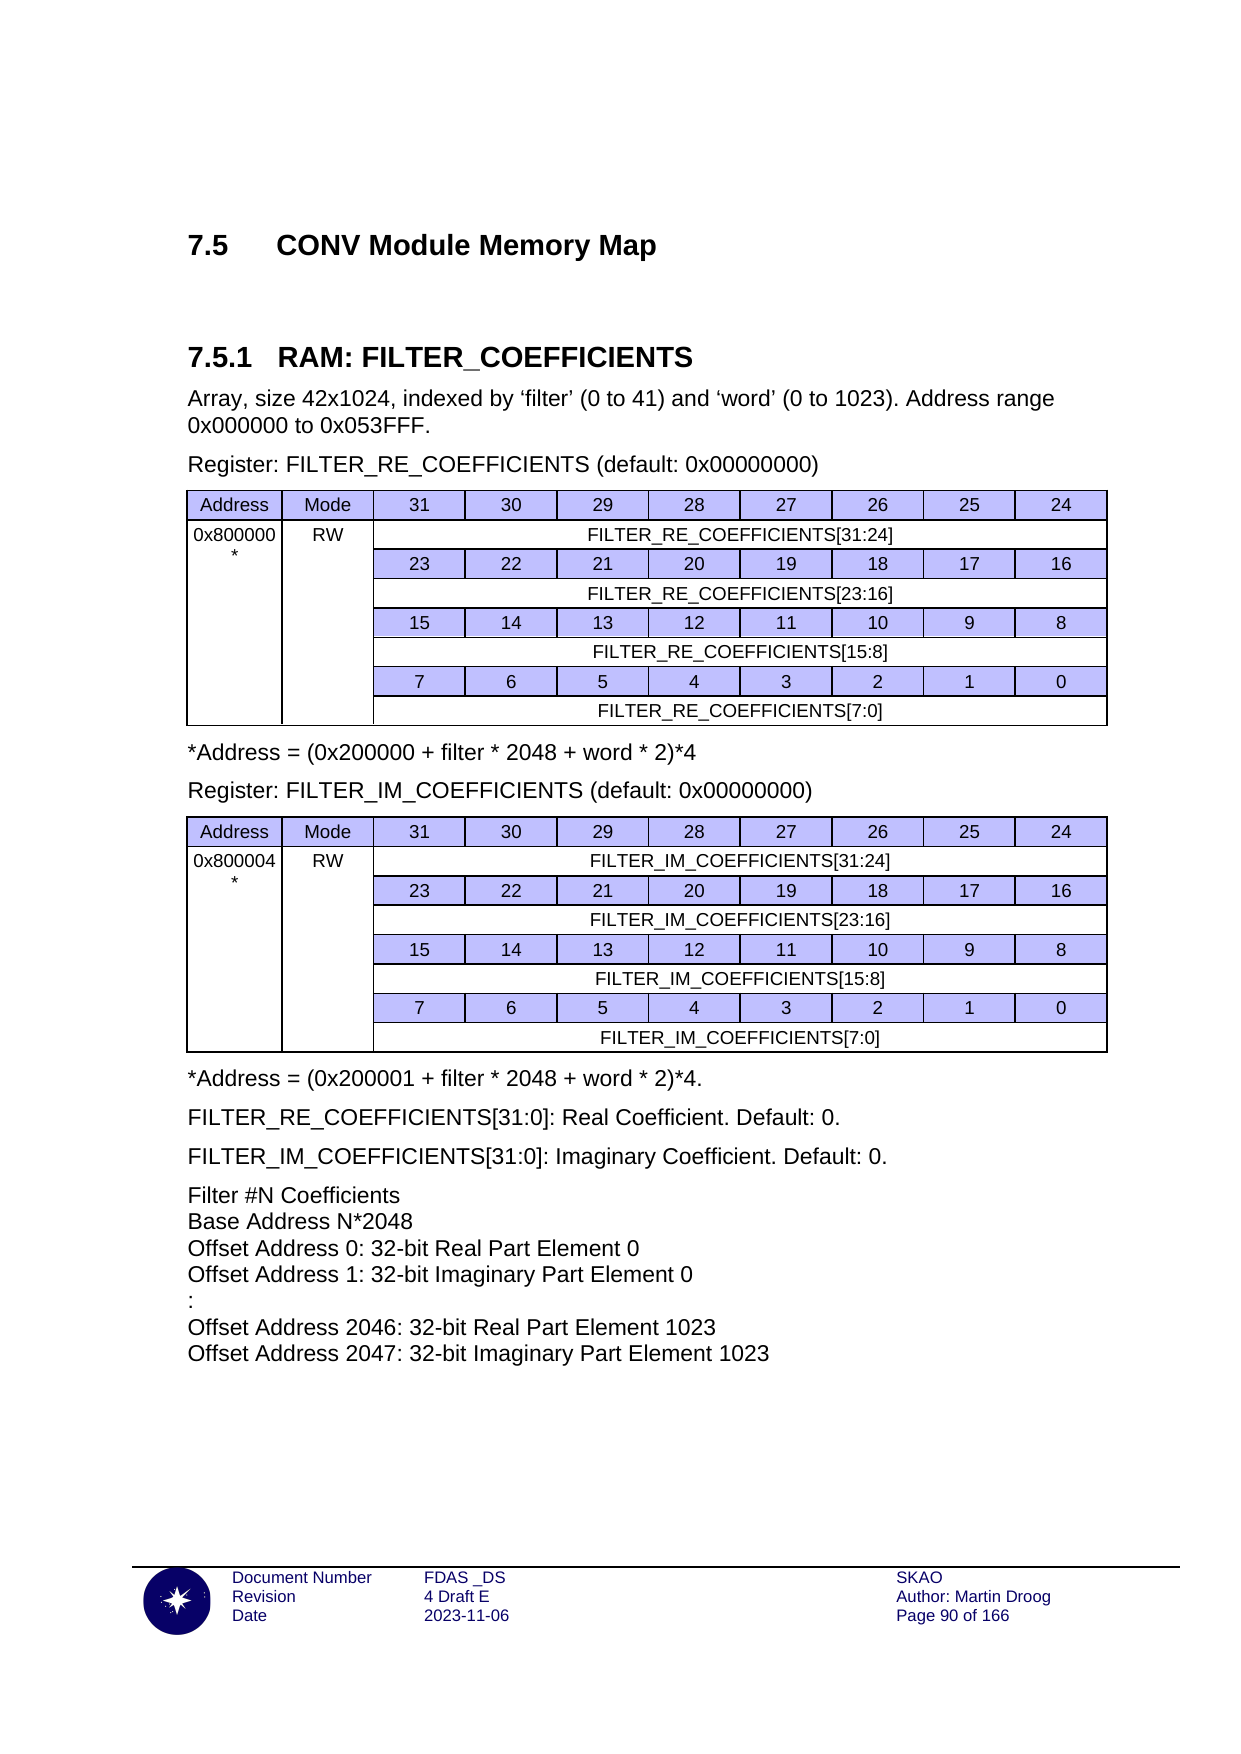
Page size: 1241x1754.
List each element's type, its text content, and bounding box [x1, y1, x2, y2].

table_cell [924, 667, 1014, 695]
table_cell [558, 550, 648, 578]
subtitle CONV Module Memory Map [187, 228, 1107, 261]
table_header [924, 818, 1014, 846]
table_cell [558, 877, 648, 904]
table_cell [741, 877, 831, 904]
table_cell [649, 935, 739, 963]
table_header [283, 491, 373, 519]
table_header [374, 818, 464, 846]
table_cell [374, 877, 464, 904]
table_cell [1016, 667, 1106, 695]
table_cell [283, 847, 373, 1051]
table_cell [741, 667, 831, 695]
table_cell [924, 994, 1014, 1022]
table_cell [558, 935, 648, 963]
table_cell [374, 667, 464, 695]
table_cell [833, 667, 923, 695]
picture [143, 1567, 211, 1635]
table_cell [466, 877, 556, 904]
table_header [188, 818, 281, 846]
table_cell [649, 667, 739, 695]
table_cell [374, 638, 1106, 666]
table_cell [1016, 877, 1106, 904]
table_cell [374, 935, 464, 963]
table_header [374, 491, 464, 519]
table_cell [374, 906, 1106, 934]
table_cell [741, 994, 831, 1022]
text Array, size 42x1024, indexed by ‘filter’ (0 to 41) and ‘word’ (0 to 1023). Address range 0x000000 to 0x053FFF. [187, 385, 1107, 438]
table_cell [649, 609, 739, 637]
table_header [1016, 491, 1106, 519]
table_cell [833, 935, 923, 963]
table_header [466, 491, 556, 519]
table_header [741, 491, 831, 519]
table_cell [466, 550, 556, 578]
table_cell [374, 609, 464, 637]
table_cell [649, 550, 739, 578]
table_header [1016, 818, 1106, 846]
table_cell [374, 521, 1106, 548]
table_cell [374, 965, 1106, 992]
text FILTER_IM_COEFFICIENTS[31:0]: Imaginary Coefficient. Default: 0. [187, 1143, 1107, 1169]
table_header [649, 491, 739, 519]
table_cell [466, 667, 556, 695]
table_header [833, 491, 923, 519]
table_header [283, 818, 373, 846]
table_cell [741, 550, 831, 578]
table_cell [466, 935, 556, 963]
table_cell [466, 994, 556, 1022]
text Filter #N Coefficients Base Address N*2048 Offset Address 0: 32-bit Real Part Element 0 Offset Address 1: 32-bit Imaginary Part Element 0 : Offset Address 2046: 32-bit Real Part Element 1023 Offset Address 2047: 32-bit Imaginary Part Element 1023 [187, 1182, 1107, 1366]
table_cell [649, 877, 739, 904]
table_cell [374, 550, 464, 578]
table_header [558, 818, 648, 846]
subtitle RAM: FILTER_COEFFICIENTS [187, 348, 1107, 373]
text Register: FILTER_IM_COEFFICIENTS (default: 0x00000000) [187, 777, 1107, 804]
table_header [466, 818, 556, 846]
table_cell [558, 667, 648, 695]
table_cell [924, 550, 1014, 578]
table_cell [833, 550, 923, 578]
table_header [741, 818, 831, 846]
text *Address = (0x200001 + filter * 2048 + word * 2)*4. [187, 1065, 1107, 1092]
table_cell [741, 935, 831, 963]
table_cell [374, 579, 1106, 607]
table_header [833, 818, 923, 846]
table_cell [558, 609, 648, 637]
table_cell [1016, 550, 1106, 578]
text FILTER_RE_COEFFICIENTS[31:0]: Real Coefficient. Default: 0. [187, 1104, 1107, 1131]
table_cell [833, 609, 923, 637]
text *Address = (0x200000 + filter * 2048 + word * 2)*4 [187, 738, 1107, 765]
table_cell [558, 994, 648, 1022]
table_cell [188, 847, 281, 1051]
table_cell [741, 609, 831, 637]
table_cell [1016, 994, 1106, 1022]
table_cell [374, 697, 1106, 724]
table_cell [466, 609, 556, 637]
text Register: FILTER_RE_COEFFICIENTS (default: 0x00000000) [187, 451, 1107, 477]
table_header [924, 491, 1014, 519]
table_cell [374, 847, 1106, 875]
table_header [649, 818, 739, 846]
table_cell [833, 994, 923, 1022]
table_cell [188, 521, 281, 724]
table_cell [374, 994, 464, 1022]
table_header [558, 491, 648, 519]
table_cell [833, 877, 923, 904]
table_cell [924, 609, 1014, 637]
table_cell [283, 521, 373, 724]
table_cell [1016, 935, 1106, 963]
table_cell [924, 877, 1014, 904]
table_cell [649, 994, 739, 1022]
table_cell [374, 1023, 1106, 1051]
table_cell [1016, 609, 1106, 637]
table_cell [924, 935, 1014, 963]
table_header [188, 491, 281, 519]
